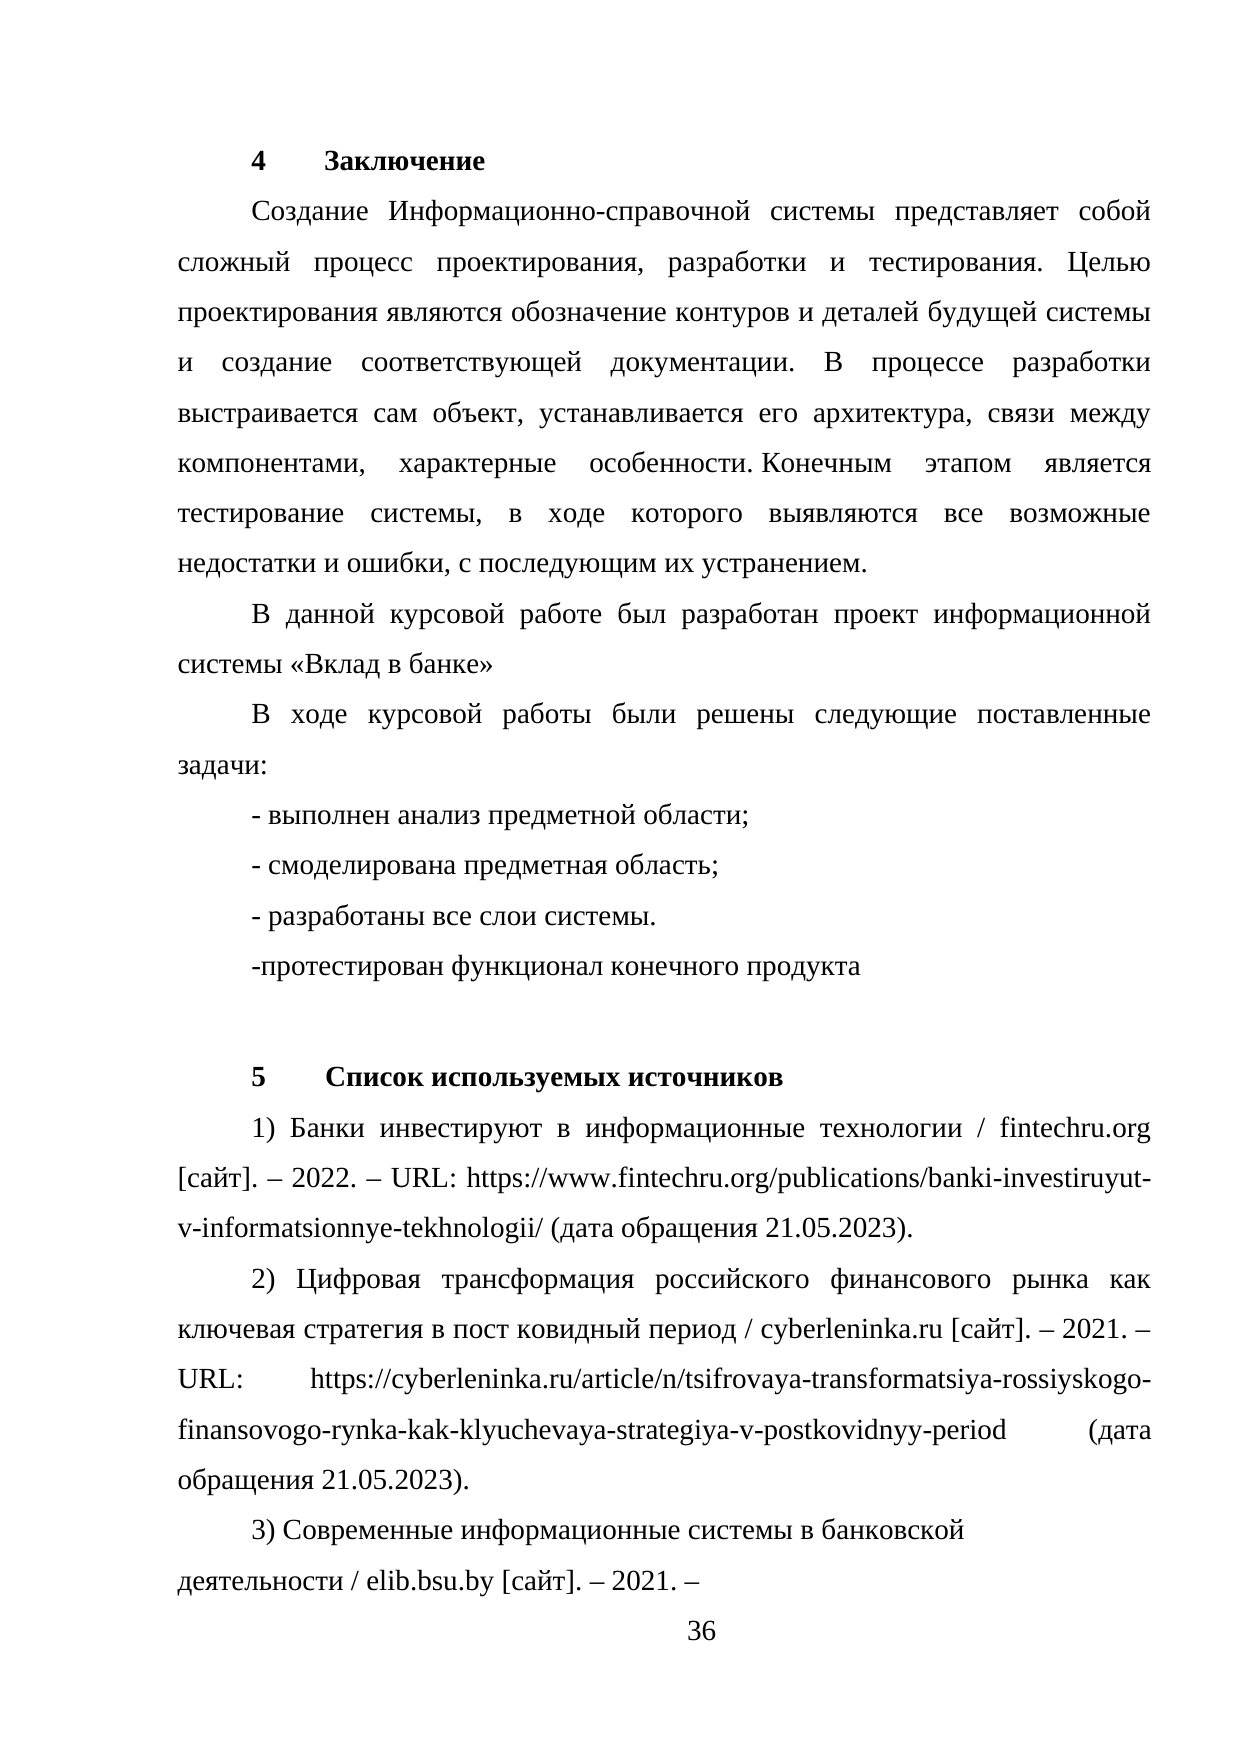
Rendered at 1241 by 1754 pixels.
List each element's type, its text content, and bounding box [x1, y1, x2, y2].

text -протестирован функционал конечного продукта [177, 948, 1152, 982]
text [177, 1512, 1152, 1596]
text Создание Информационно-справочной системы представляет собой сложный процесс проектирования, разработки и тестирования. Целью проектирования являются обозначение контуров и деталей будущей системы и создание соответствующей документации. В процессе разработки выстраивается сам объект, устанавливается его архитектура, связи между компонентами, характерные особенности. Конечным этапом является тестирование системы, в ходе которого выявляются все возможные недостатки и ошибки, с последующим их устранением. [177, 193, 1152, 579]
subtitle 5 Список используемых источников [177, 1059, 1152, 1093]
text - разработаны все слои системы. [177, 898, 1152, 931]
text В данной курсовой работе был разработан проект информационной системы «Вклад в банке» [177, 596, 1152, 680]
text - выполнен анализ предметной области; [177, 797, 1152, 831]
text 1) Банки инвестируют в информационные технологии / fintechru.org [сайт]. – 2022. – URL: https://www.fintechru.org/publications/banki-investiruyut-v-informatsionnye-tekhnologii/ (дата обращения 21.05.2023). [177, 1110, 1152, 1244]
text 2) Цифровая трансформация российского финансового рынка как ключевая стратегия в пост ковидный период / cyberleninka.ru [сайт]. – 2021. – URL: https://cyberleninka.ru/article/n/tsifrovaya-transformatsiya-rossiyskogo-finansovogo-rynka-kak-klyuchevaya-strategiya-v-postkovidnyy-period (дата обращения 21.05.2023). [177, 1261, 1152, 1496]
subtitle 4 Заключение [251, 143, 1152, 177]
text - смоделирована предметная область; [177, 847, 1152, 881]
text В ходе курсовой работы были решены следующие поставленные задачи: [177, 697, 1152, 780]
